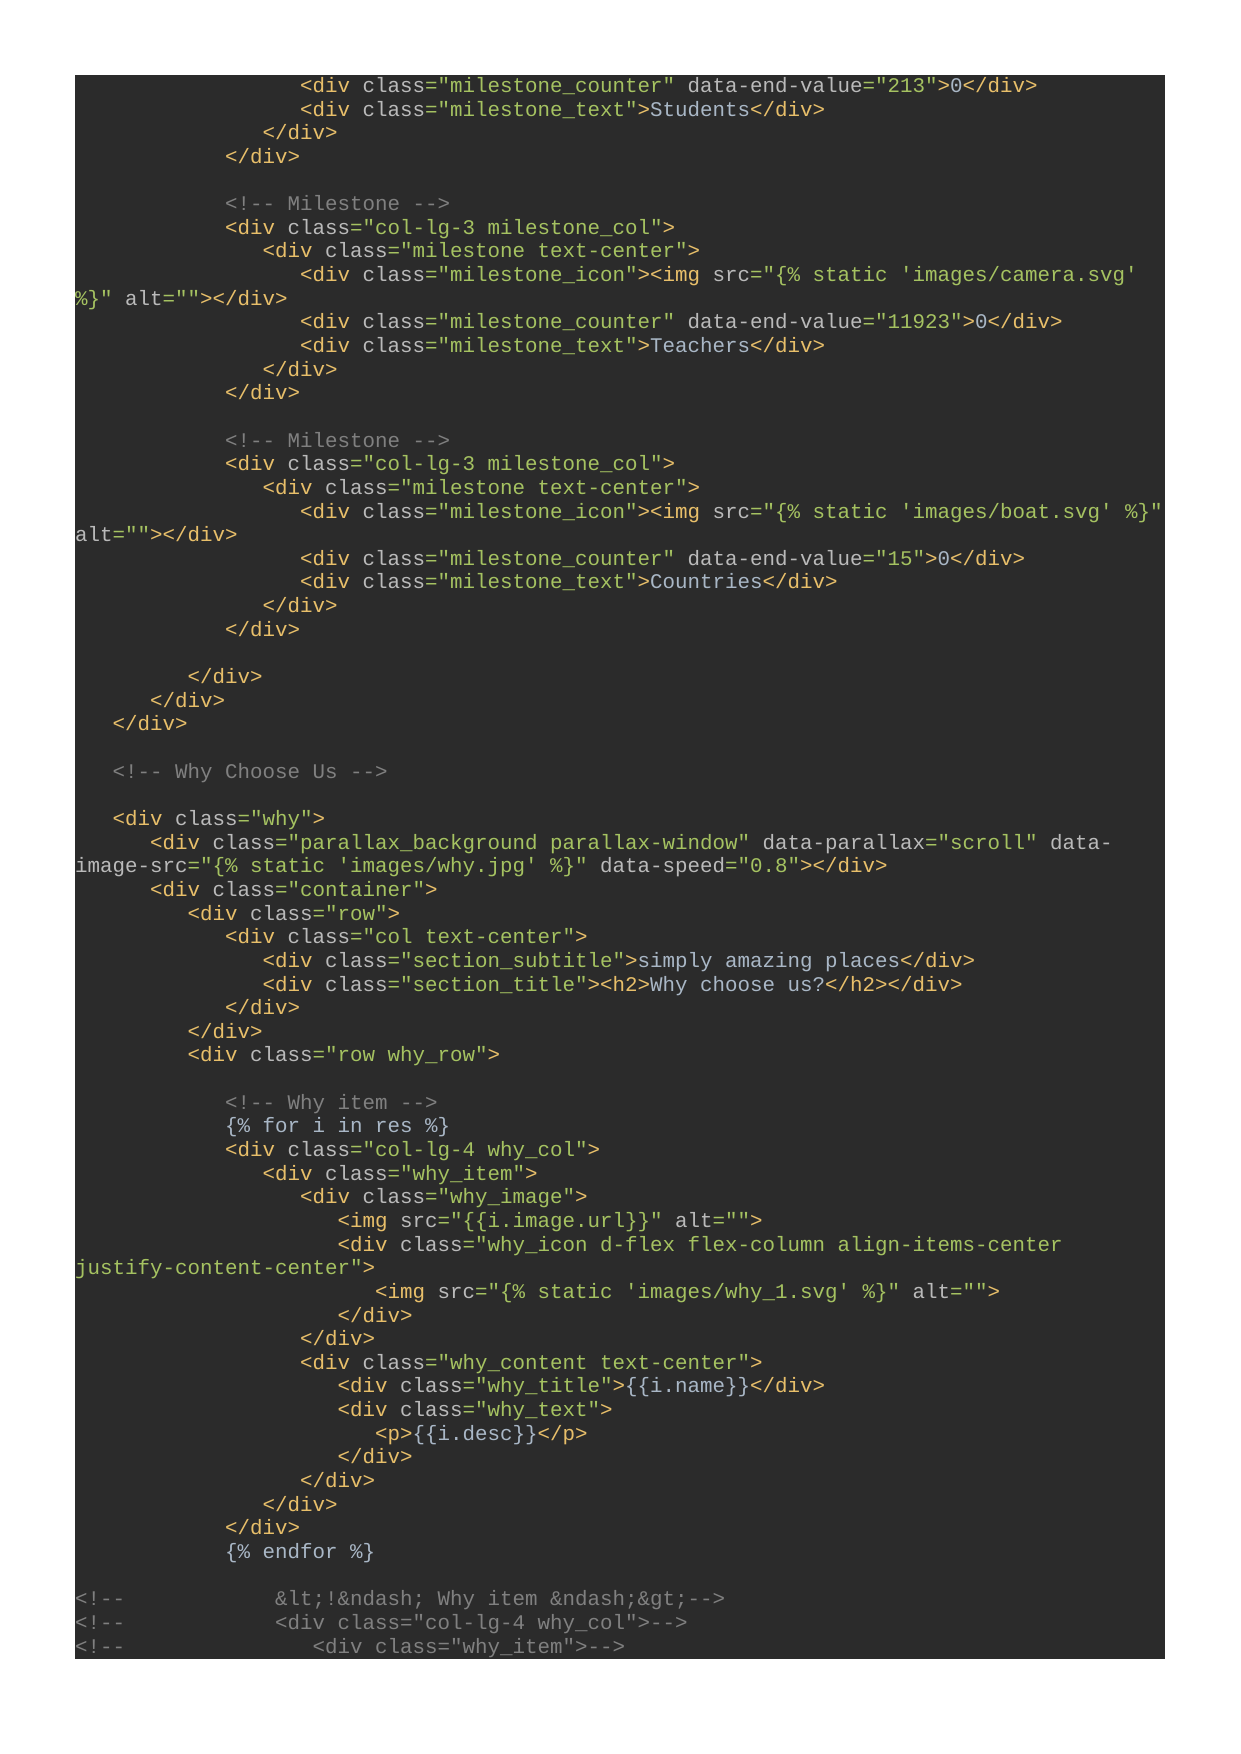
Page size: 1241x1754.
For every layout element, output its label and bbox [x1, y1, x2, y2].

text [75, 75, 1165, 1659]
